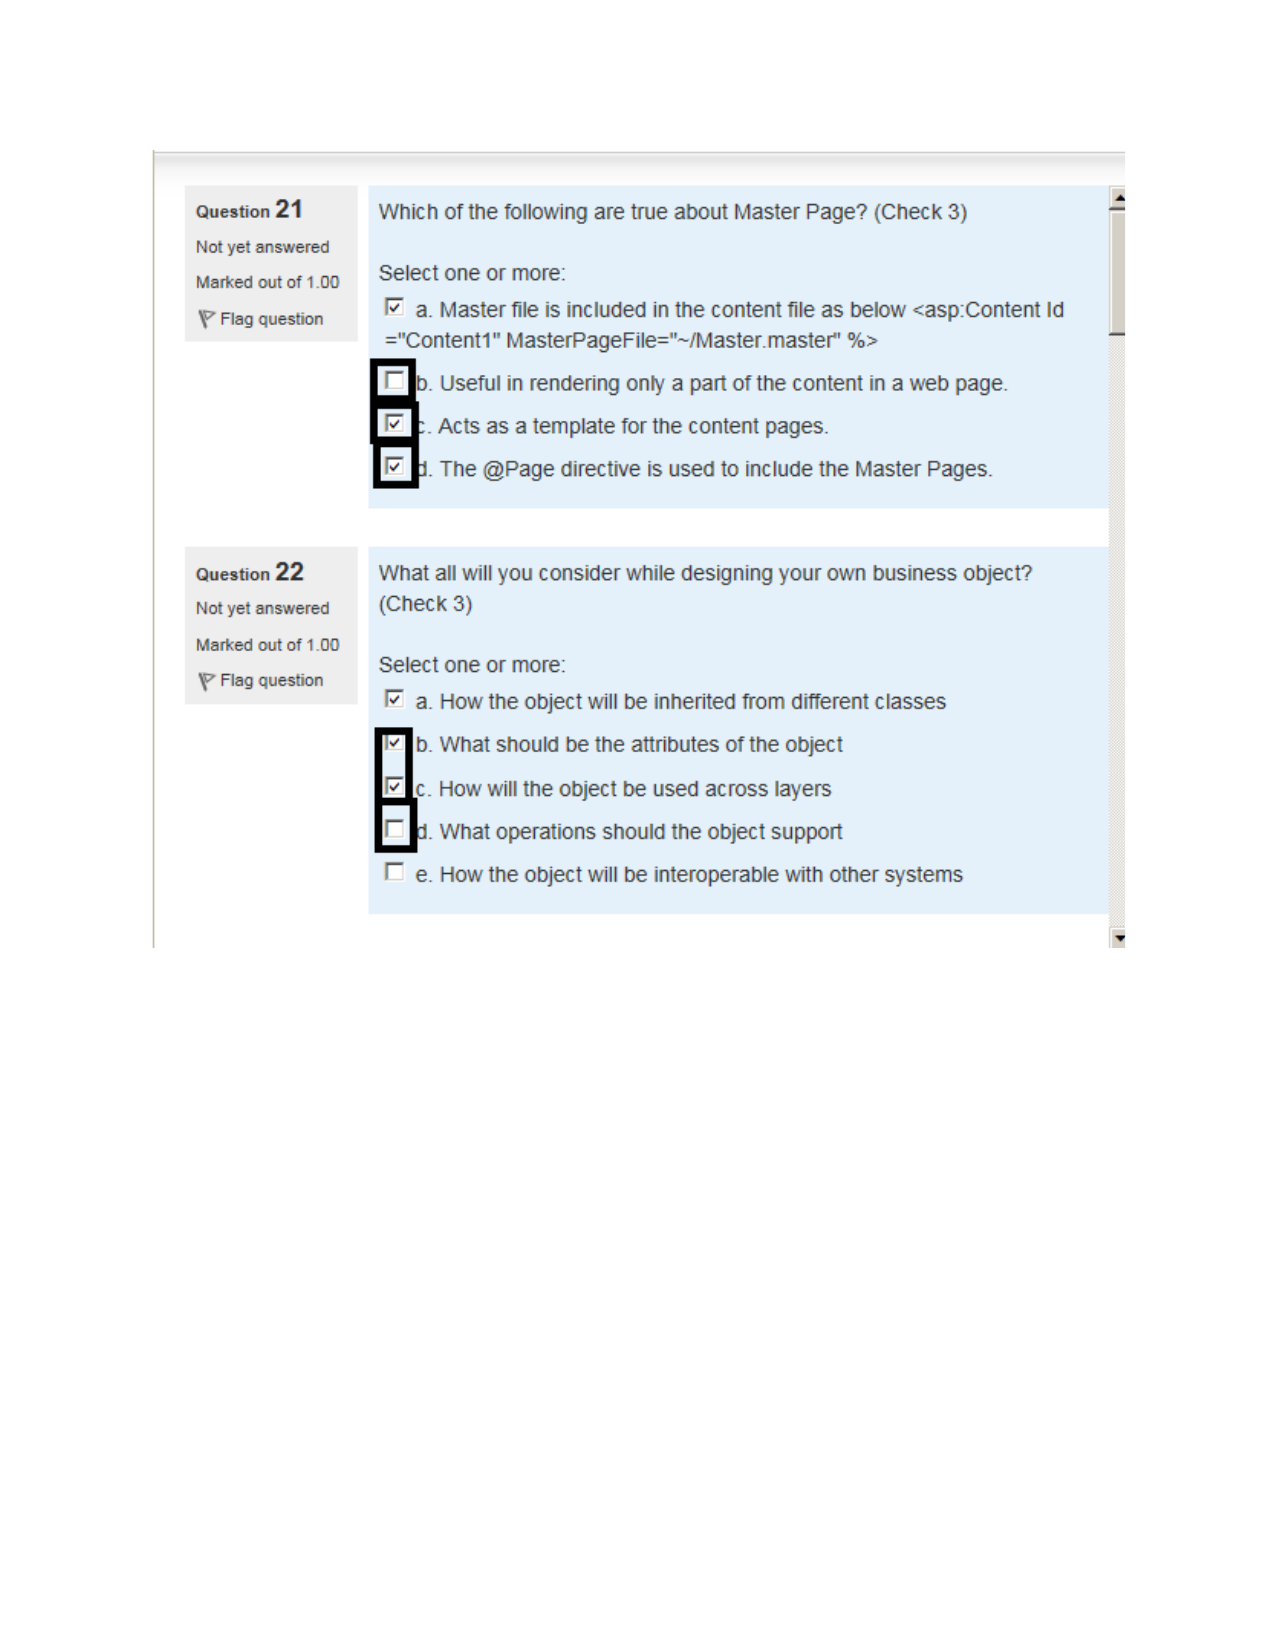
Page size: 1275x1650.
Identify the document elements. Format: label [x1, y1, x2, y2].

picture [150, 150, 1125, 948]
